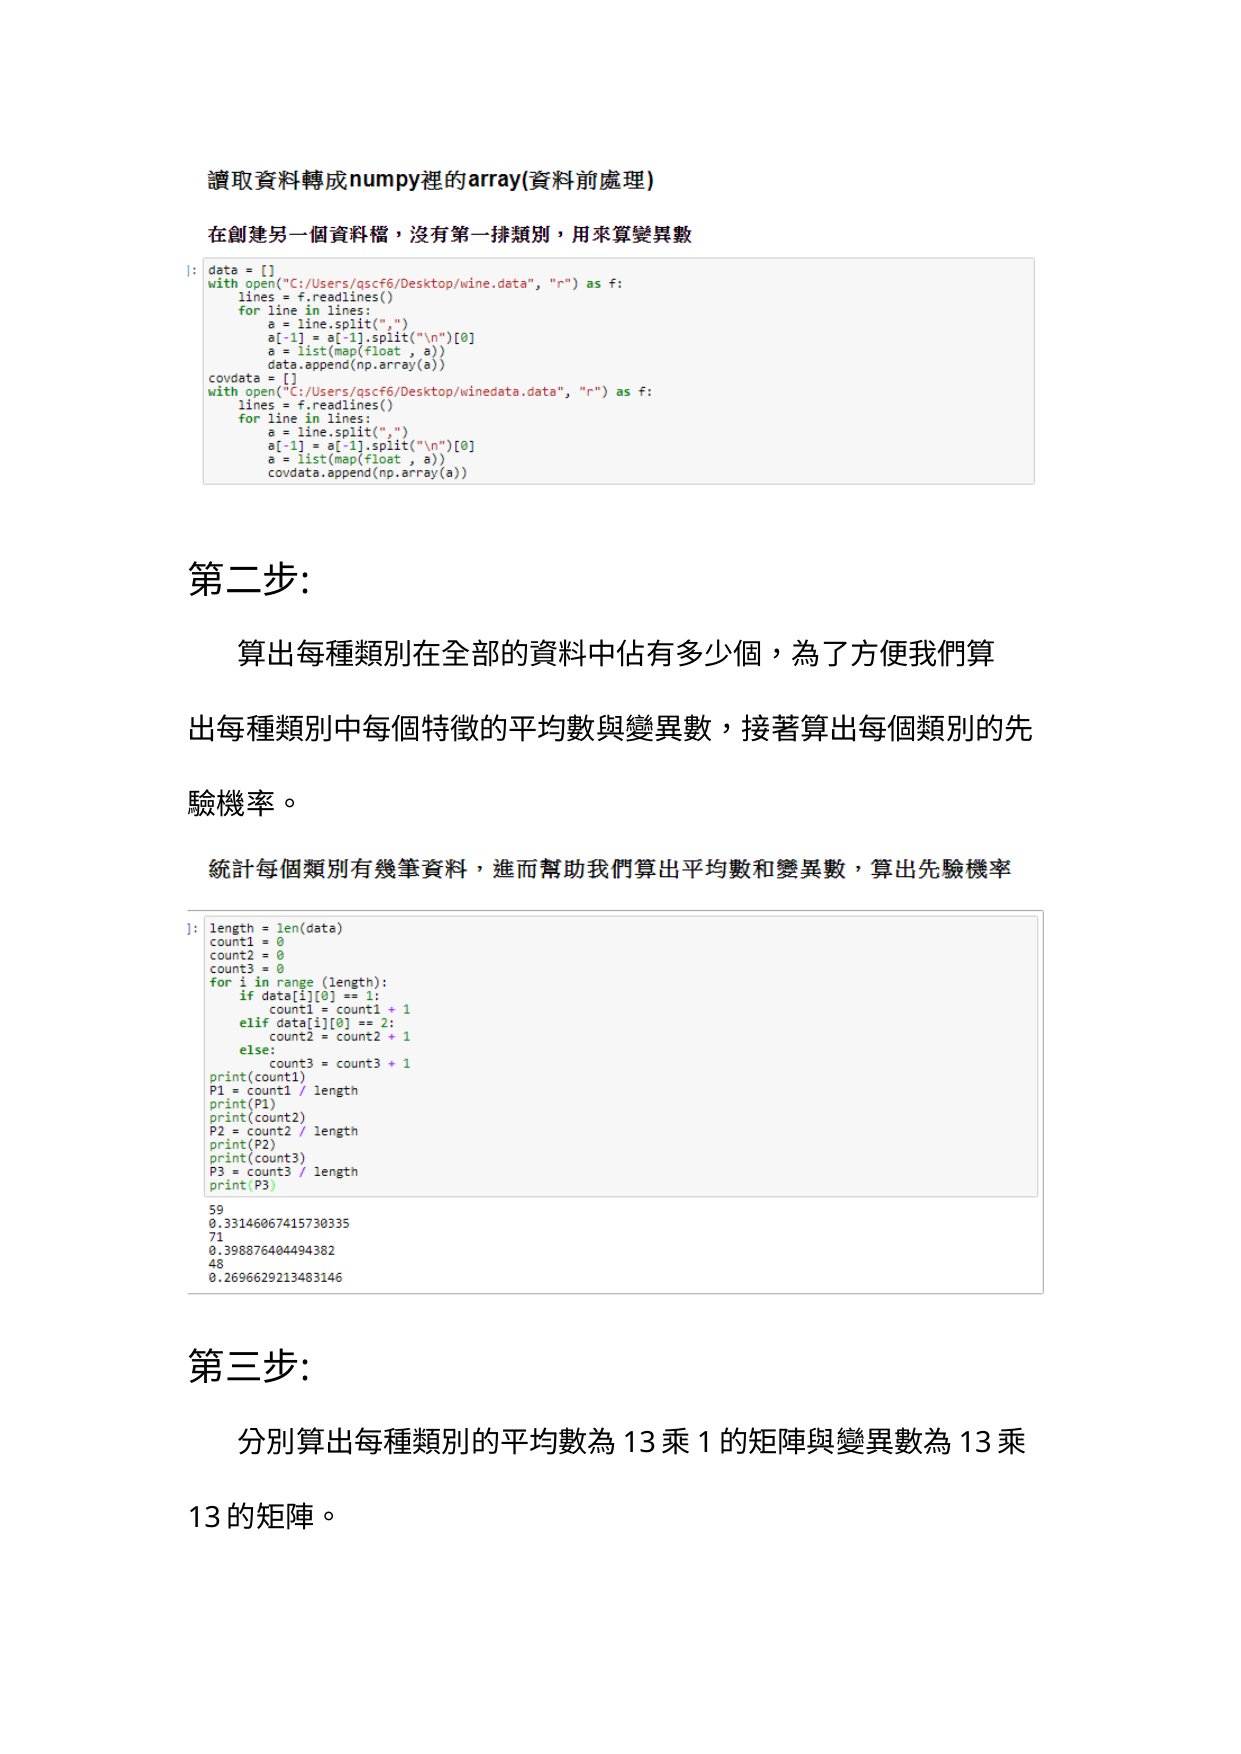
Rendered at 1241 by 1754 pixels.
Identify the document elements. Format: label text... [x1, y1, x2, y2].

text 分別算出每種類別的平均數為13乘1的矩陣與變異數為13乘13的矩陣。 [187, 1402, 1053, 1552]
text 算出每種類別在全部的資料中佔有多少個，為了方便我們算 [237, 614, 1053, 689]
picture [187, 839, 1053, 1309]
text 第三步: [187, 1327, 1053, 1402]
text 第二步: [187, 539, 1053, 614]
text 出每種類別中每個特徵的平均數與變異數，接著算出每個類別的先驗機率。 [187, 689, 1053, 839]
picture [187, 164, 1053, 504]
